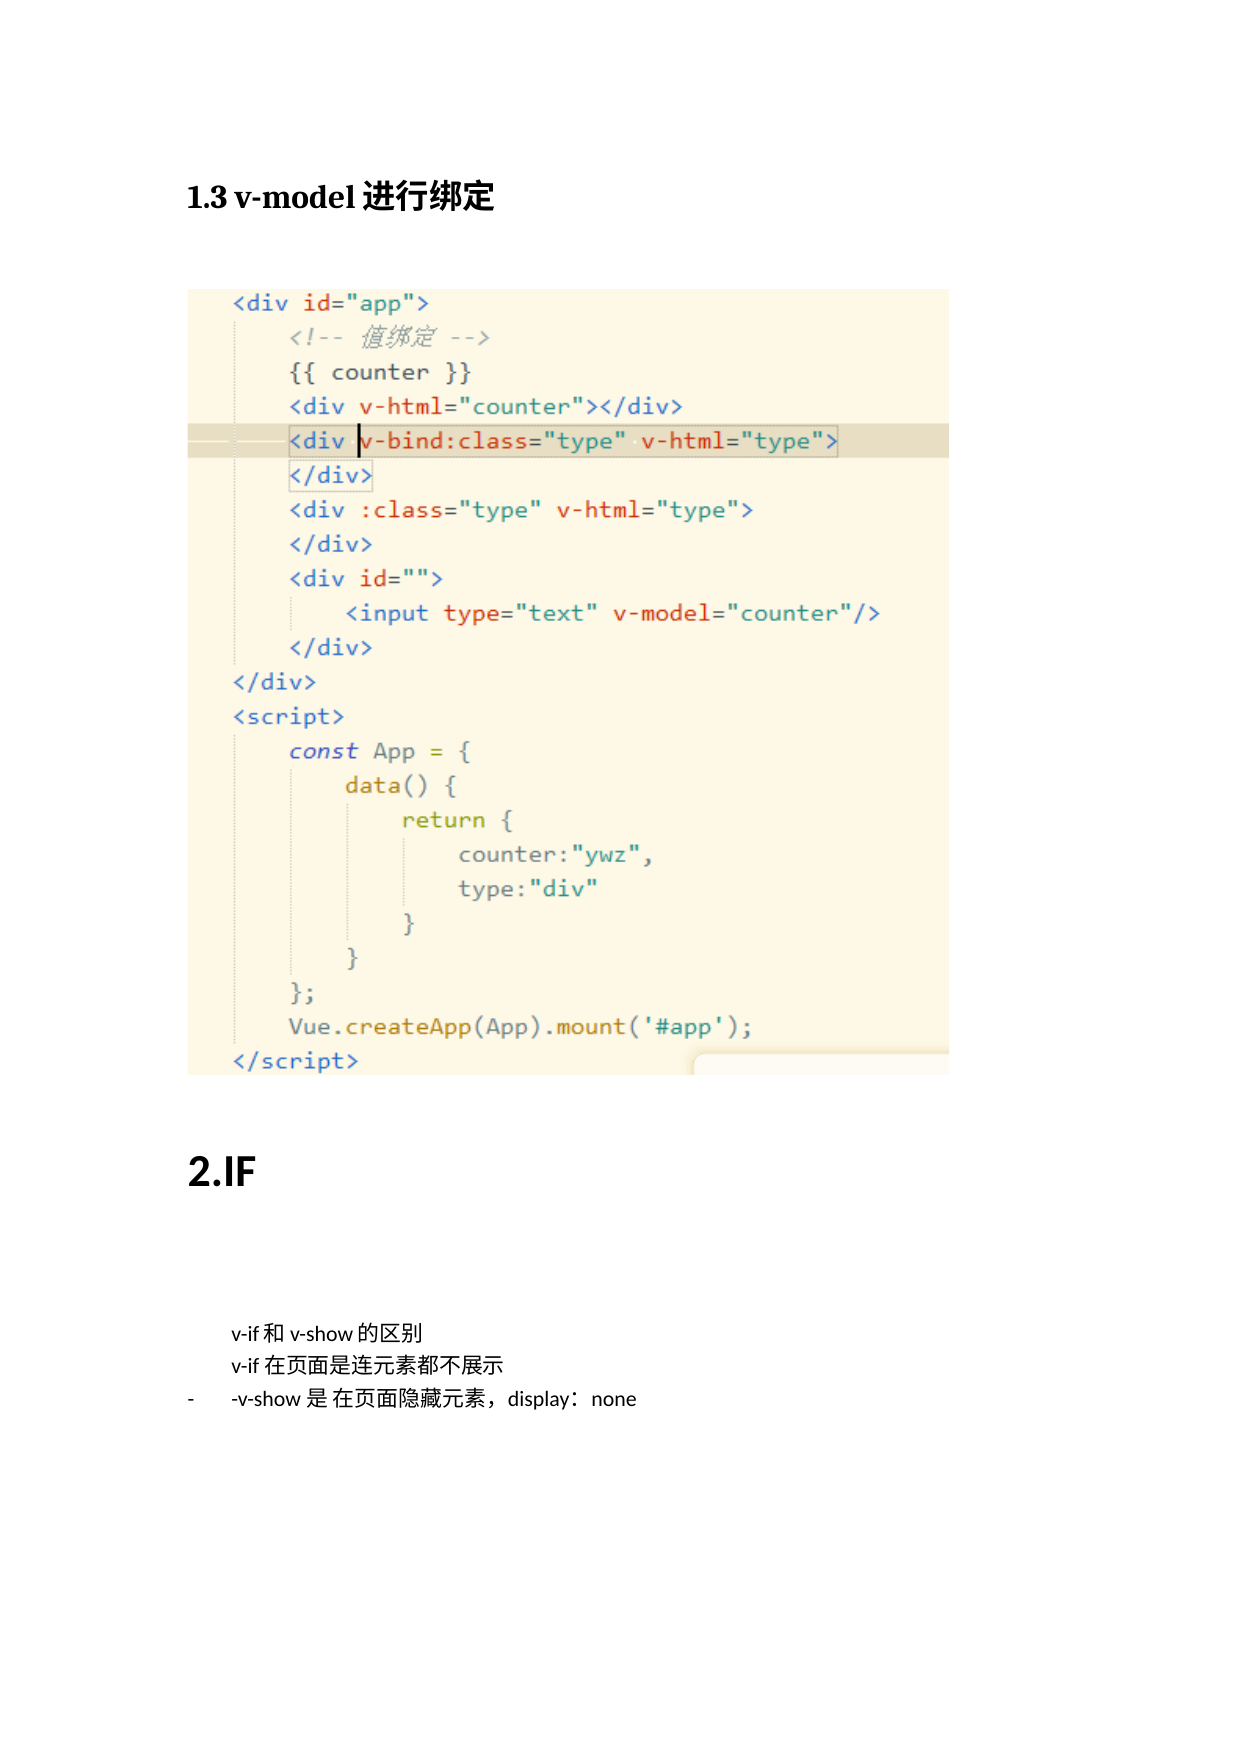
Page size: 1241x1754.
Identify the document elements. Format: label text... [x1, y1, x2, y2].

text v-if和v-show的区别 [187, 1315, 1053, 1348]
text - -v-show 是 在页面隐藏元素，display：none [187, 1380, 1053, 1413]
text v-if 在页面是连元素都不展示 [187, 1348, 1053, 1380]
picture [187, 289, 950, 1075]
subtitle 2.IF [187, 1137, 1053, 1202]
subtitle 1.3 v-model进行绑定 [187, 162, 1053, 227]
